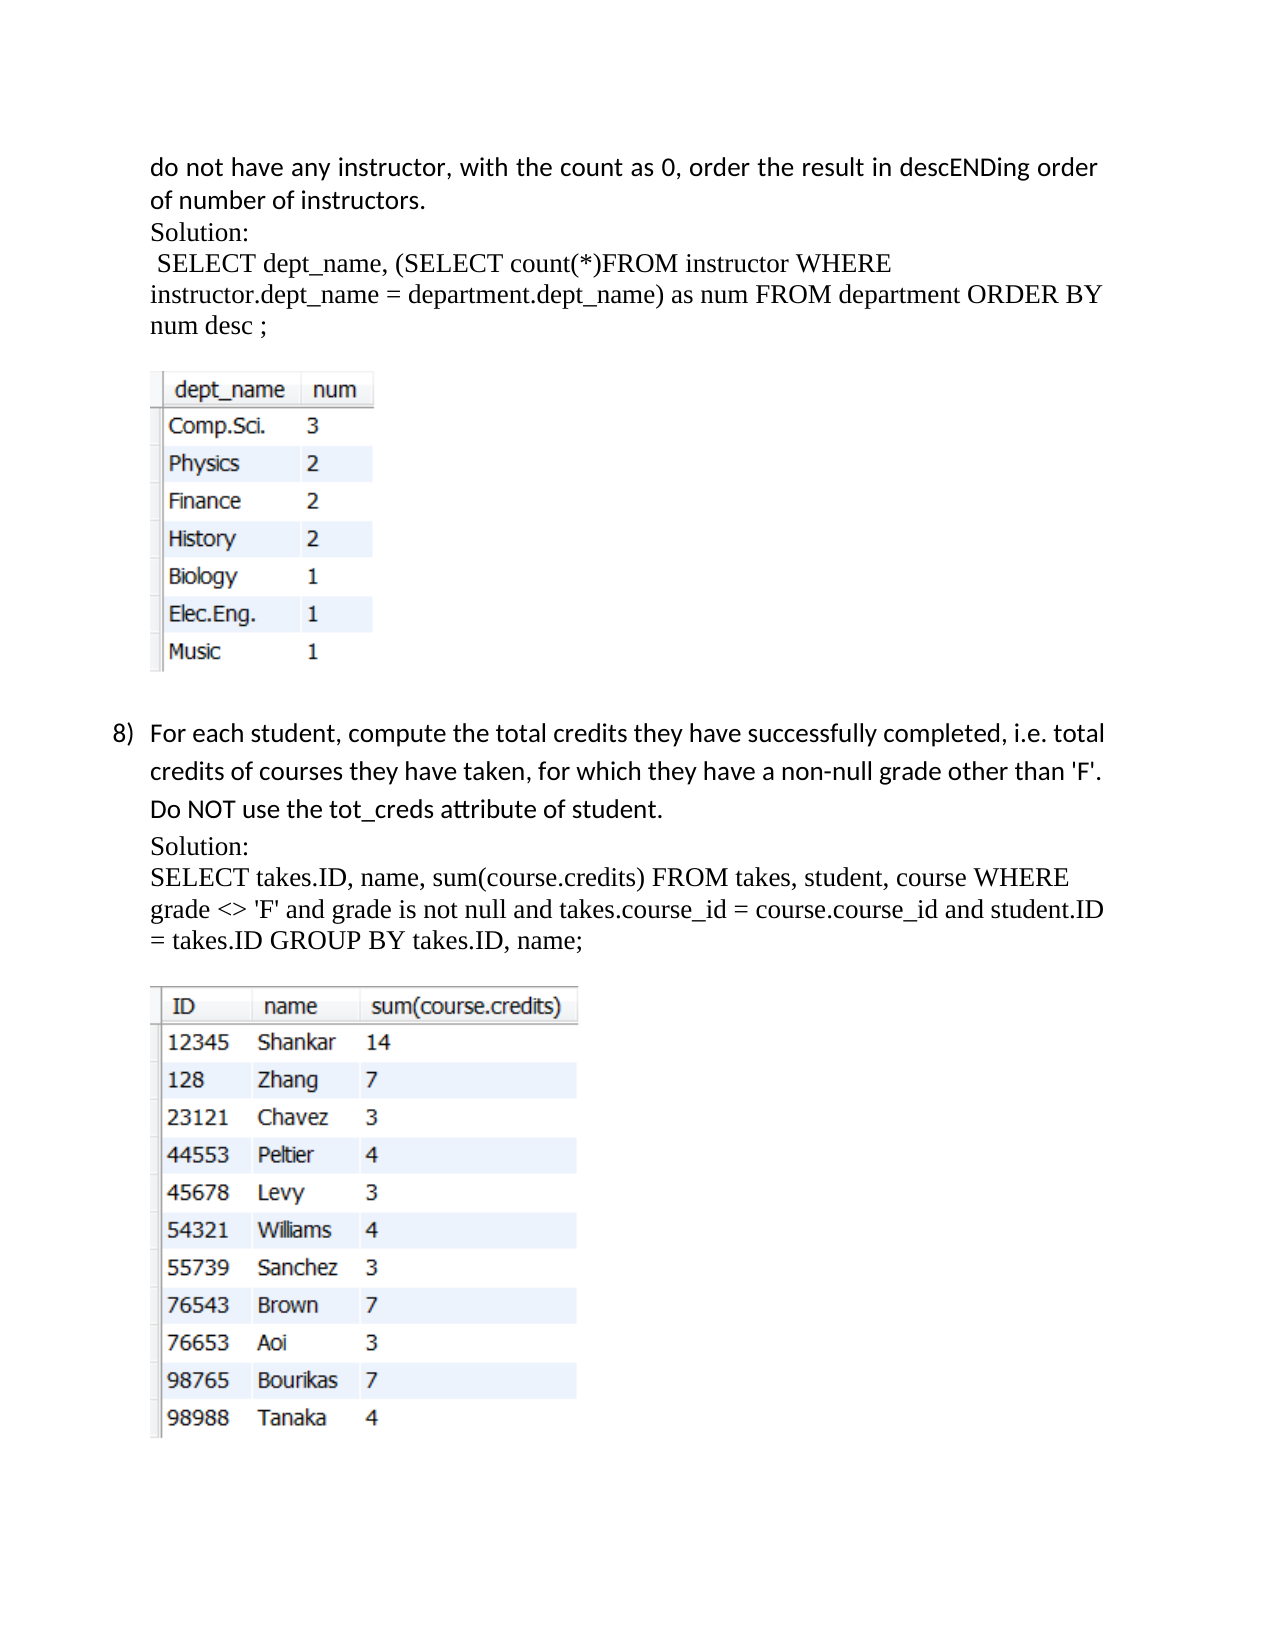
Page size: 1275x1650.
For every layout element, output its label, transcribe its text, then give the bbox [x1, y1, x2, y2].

text SELECT takes.ID, name, sum(course.credits) FROM takes, student, course WHERE grade <> 'F' and grade is not null and takes.course_id = course.course_id and student.ID = takes.ID GROUP BY takes.ID, name; [150, 862, 1125, 955]
picture [150, 371, 379, 686]
text SELECT dept_name, (SELECT count(*)FROM instructor WHERE instructor.dept_name = department.dept_name) as num FROM department ORDER BY num desc ; [150, 247, 1125, 341]
list For each student, compute the total credits they have successfully completed, i.e. total credits of courses they have taken, for which they have a non-null grade other than 'F'. Do NOT use the tot_creds attribute of student. [112, 717, 1125, 826]
picture [150, 986, 591, 1468]
text Solution: [150, 830, 1125, 862]
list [112, 150, 1100, 216]
text Solution: [150, 216, 1125, 247]
